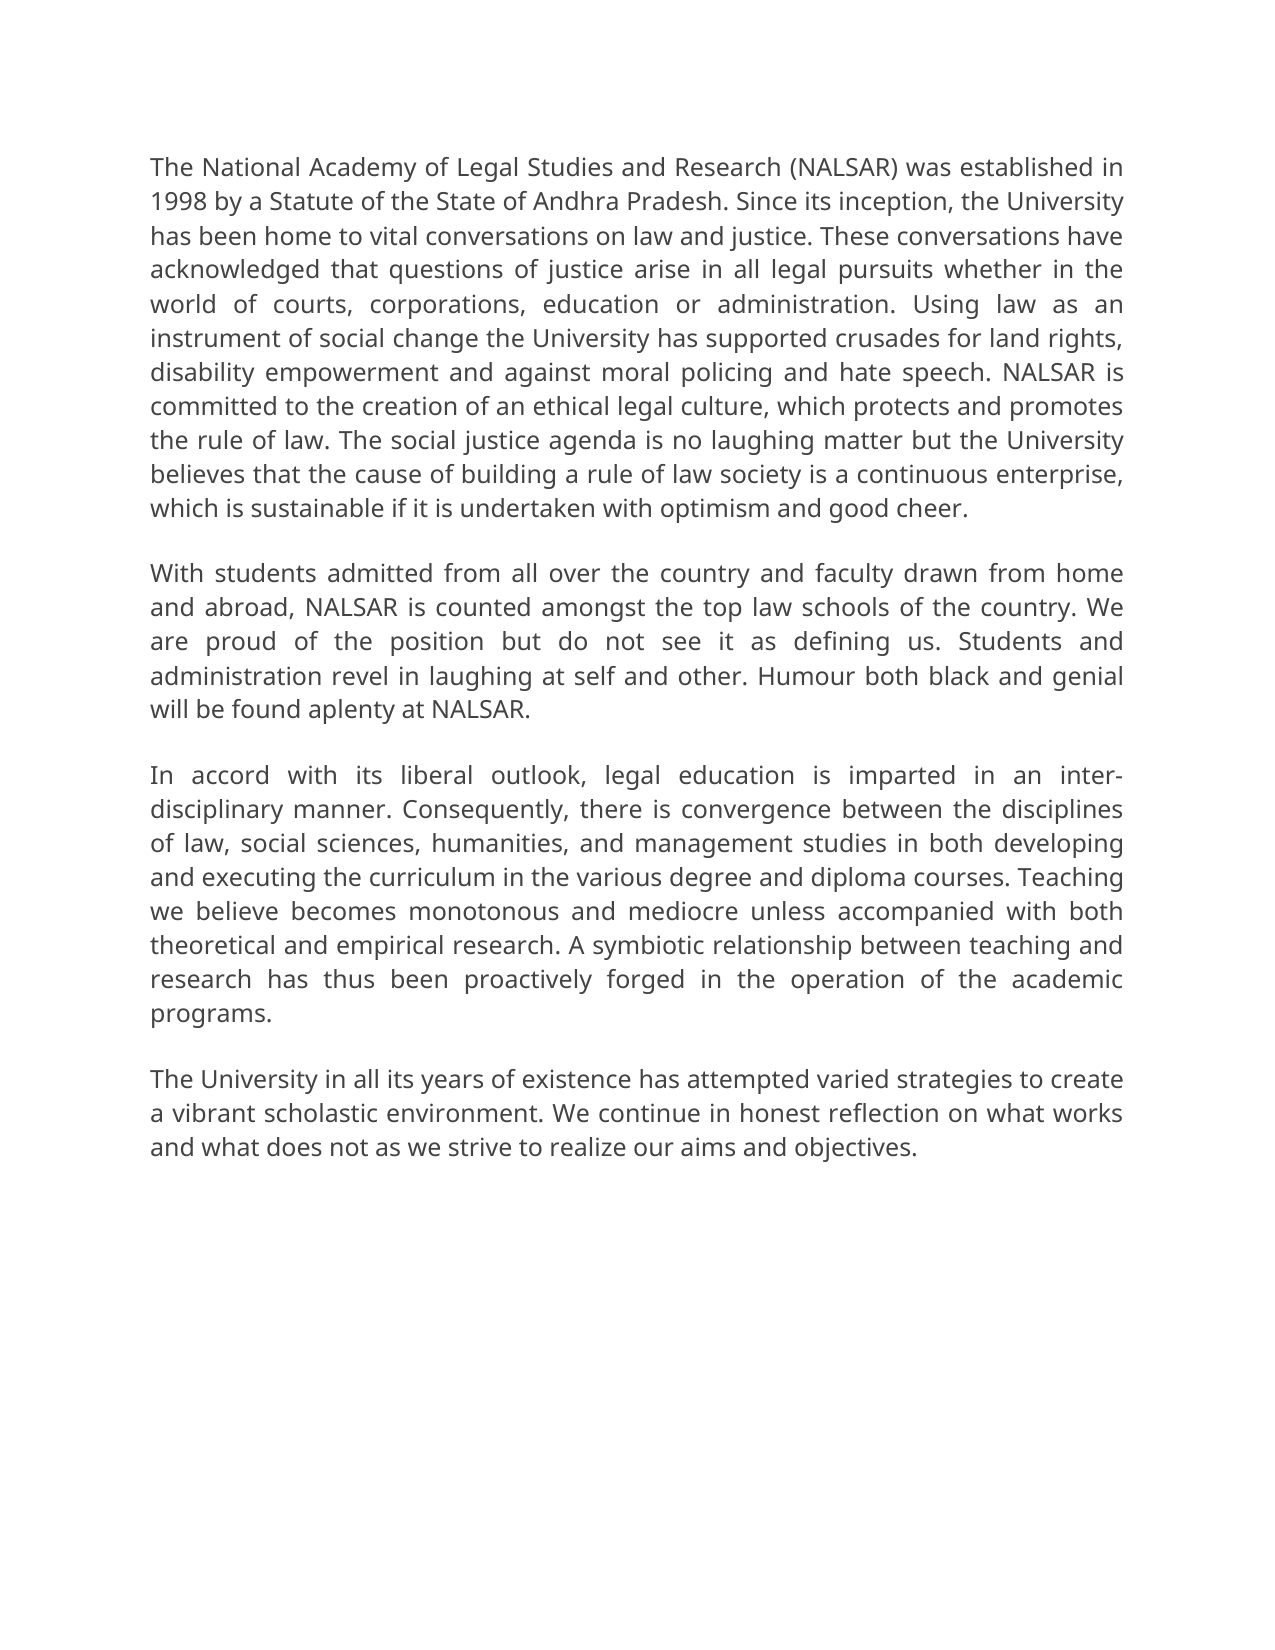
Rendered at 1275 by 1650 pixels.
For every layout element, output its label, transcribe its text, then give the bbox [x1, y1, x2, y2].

text In accord with its liberal outlook, legal education is imparted in an inter-disciplinary manner. Consequently, there is convergence between the disciplines of law, social sciences, humanities, and management studies in both developing and executing the curriculum in the various degree and diploma courses. Teaching we believe becomes monotonous and mediocre unless accompanied with both theoretical and empirical research. A symbiotic relationship between teaching and research has thus been proactively forged in the operation of the academic programs. [150, 757, 1125, 1030]
text The University in all its years of existence has attempted varied strategies to create a vibrant scholastic environment. We continue in honest reflection on what works and what does not as we strive to realize our aims and objectives. [150, 1061, 1125, 1163]
text With students admitted from all over the country and faculty drawn from home and abroad, NALSAR is counted amongst the top law schools of the country. We are proud of the position but do not see it as defining us. Students and administration revel in laughing at self and other. Humour both black and genial will be found aplenty at NALSAR. [150, 556, 1125, 726]
text The National Academy of Legal Studies and Research (NALSAR) was established in 1998 by a Statute of the State of Andhra Pradesh. Since its inception, the University has been home to vital conversations on law and justice. These conversations have acknowledged that questions of justice arise in all legal pursuits whether in the world of courts, corporations, education or administration. Using law as an instrument of social change the University has supported crusades for land rights, disability empowerment and against moral policing and hate speech. NALSAR is committed to the creation of an ethical legal culture, which protects and promotes the rule of law. The social justice agenda is no laughing matter but the University believes that the cause of building a rule of law society is a continuous enterprise, which is sustainable if it is undertaken with optimism and good cheer. [150, 150, 1125, 525]
